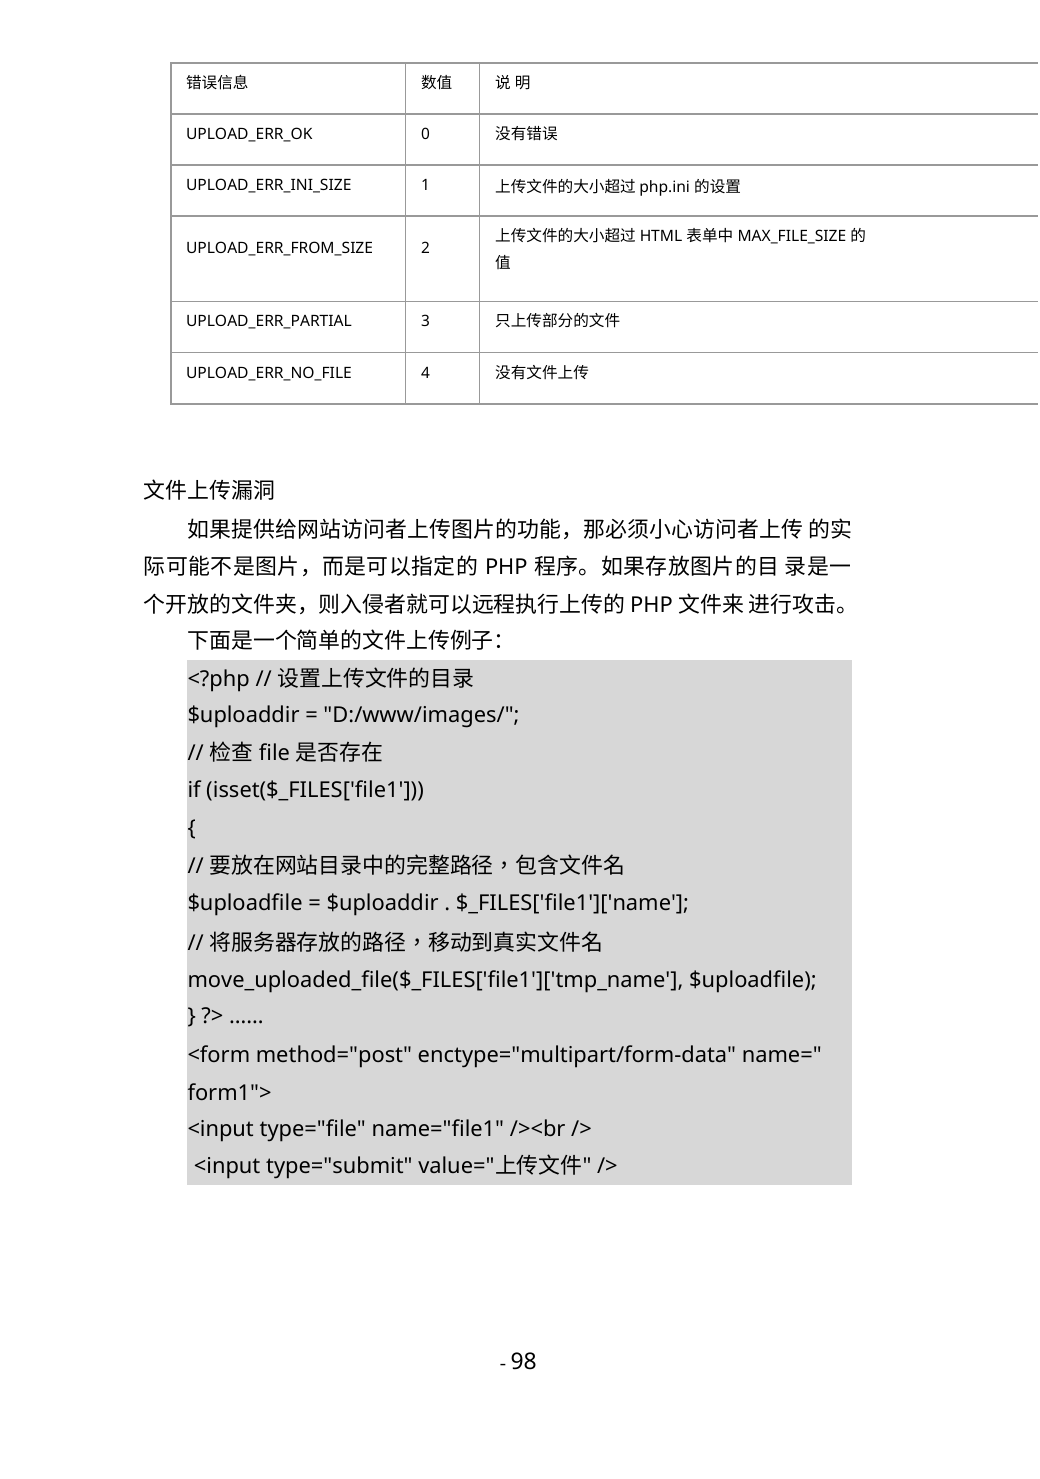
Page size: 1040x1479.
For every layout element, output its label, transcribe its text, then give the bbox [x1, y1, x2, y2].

text 如果提供给网站访问者上传图片的功能，那必须小心访问者上传 的实际可能不是图片，而是可以指定的 PHP 程序。如果存放图片的目 录是一个开放的文件夹，则入侵者就可以远程执行上传的 PHP 文件来 进行攻击。 [144, 507, 852, 620]
text 文件上传漏洞 [144, 472, 797, 505]
text 下面是一个简单的文件上传例子： [187, 620, 797, 656]
